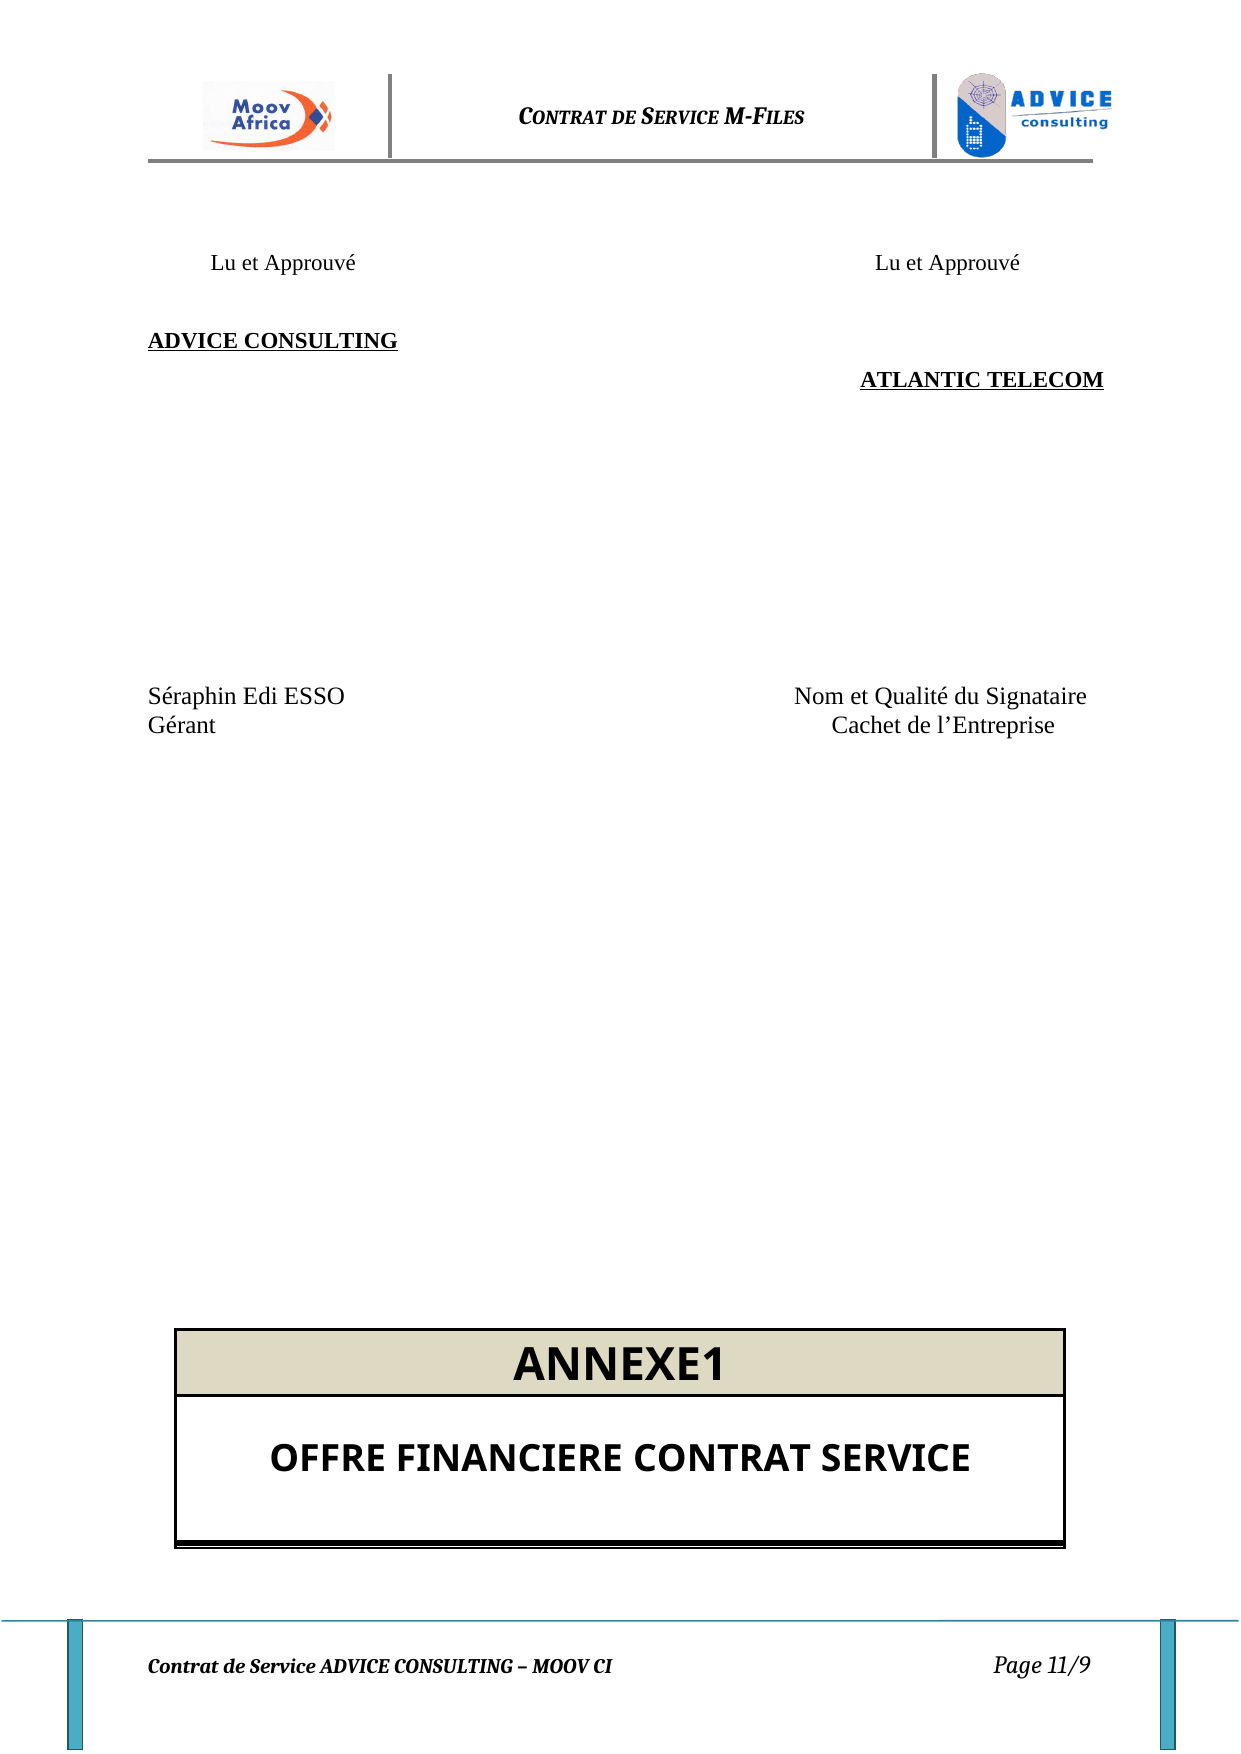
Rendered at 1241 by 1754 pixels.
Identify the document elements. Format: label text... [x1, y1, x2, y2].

subtitle Séraphin Edi ESSO Nom et Qualité du Signataire [148, 681, 1093, 710]
text Gérant Cachet de l’Entreprise [148, 710, 1093, 739]
table_cell OFFRE FINANCIERE CONTRAT SERVICE [177, 1397, 1063, 1539]
text ADVICE CONSULTING [148, 327, 1152, 353]
table_header ANNEXE1 [177, 1331, 1063, 1394]
text ATLANTIC TELECOM [148, 366, 1152, 392]
text Lu et Approuvé Lu et Approuvé [148, 249, 1093, 276]
picture [956, 73, 1113, 158]
picture [202, 81, 336, 151]
